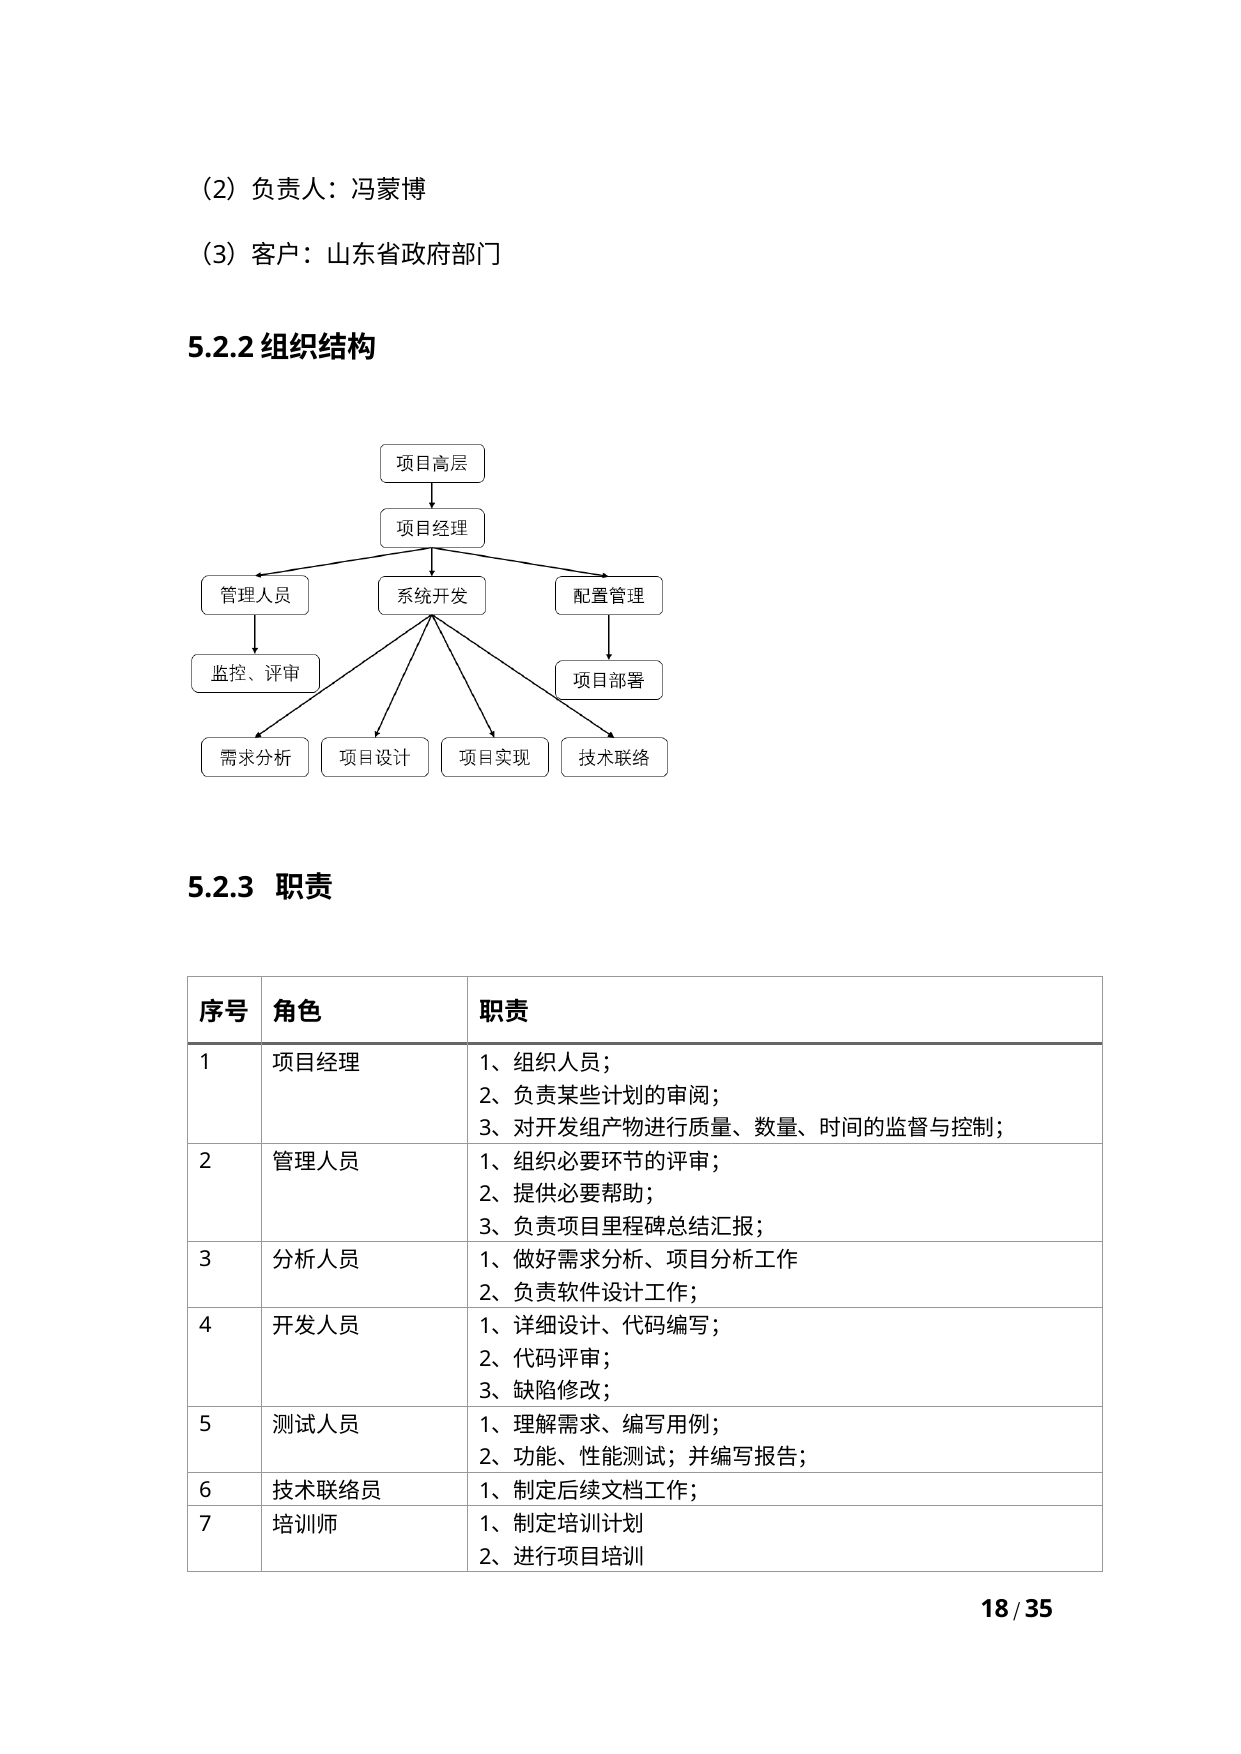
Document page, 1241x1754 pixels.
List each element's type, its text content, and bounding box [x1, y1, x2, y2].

table_cell 项目经理 [262, 1045, 467, 1142]
table_cell 1、组织必要环节的评审； 2、提供必要帮助； 3、负责项目里程碑总结汇报； [468, 1144, 1102, 1241]
subtitle 5.2.3 职责 [187, 853, 1053, 918]
table_cell 4 [188, 1308, 261, 1406]
table_cell 分析人员 [262, 1242, 467, 1307]
table_cell 开发人员 [262, 1308, 467, 1406]
table_cell 测试人员 [262, 1407, 467, 1472]
table_cell 1、做好需求分析、项目分析工作 2、负责软件设计工作； [468, 1242, 1102, 1307]
table_cell 1、组织人员； 2、负责某些计划的审阅； 3、对开发组产物进行质量、数量、时间的监督与控制； [468, 1045, 1102, 1142]
table_cell 技术联络员 [262, 1473, 467, 1505]
table_cell 5 [188, 1407, 261, 1472]
table_cell 7 [188, 1506, 261, 1571]
table_header 角色 [262, 977, 467, 1042]
table_cell 管理人员 [262, 1144, 467, 1241]
table_cell 培训师 [262, 1506, 467, 1571]
text （2）负责人：冯蒙博 [187, 156, 1053, 221]
table_cell 2 [188, 1144, 261, 1241]
table_cell 1 [188, 1045, 261, 1142]
table_cell 1、详细设计、代码编写； 2、代码评审； 3、缺陷修改； [468, 1308, 1102, 1406]
table_header 序号 [188, 977, 261, 1042]
table_cell 1、理解需求、编写用例； 2、功能、性能测试；并编写报告； [468, 1407, 1102, 1472]
table_cell 3 [188, 1242, 261, 1307]
picture [187, 435, 680, 797]
table_cell 6 [188, 1473, 261, 1505]
table_cell 1、制定后续文档工作； [468, 1473, 1102, 1505]
text （3）客户：山东省政府部门 [187, 221, 1053, 286]
subtitle 5.2.2组织结构 [187, 313, 1053, 378]
table_cell 1、制定培训计划 2、进行项目培训 [468, 1506, 1102, 1571]
table_header 职责 [468, 977, 1102, 1042]
